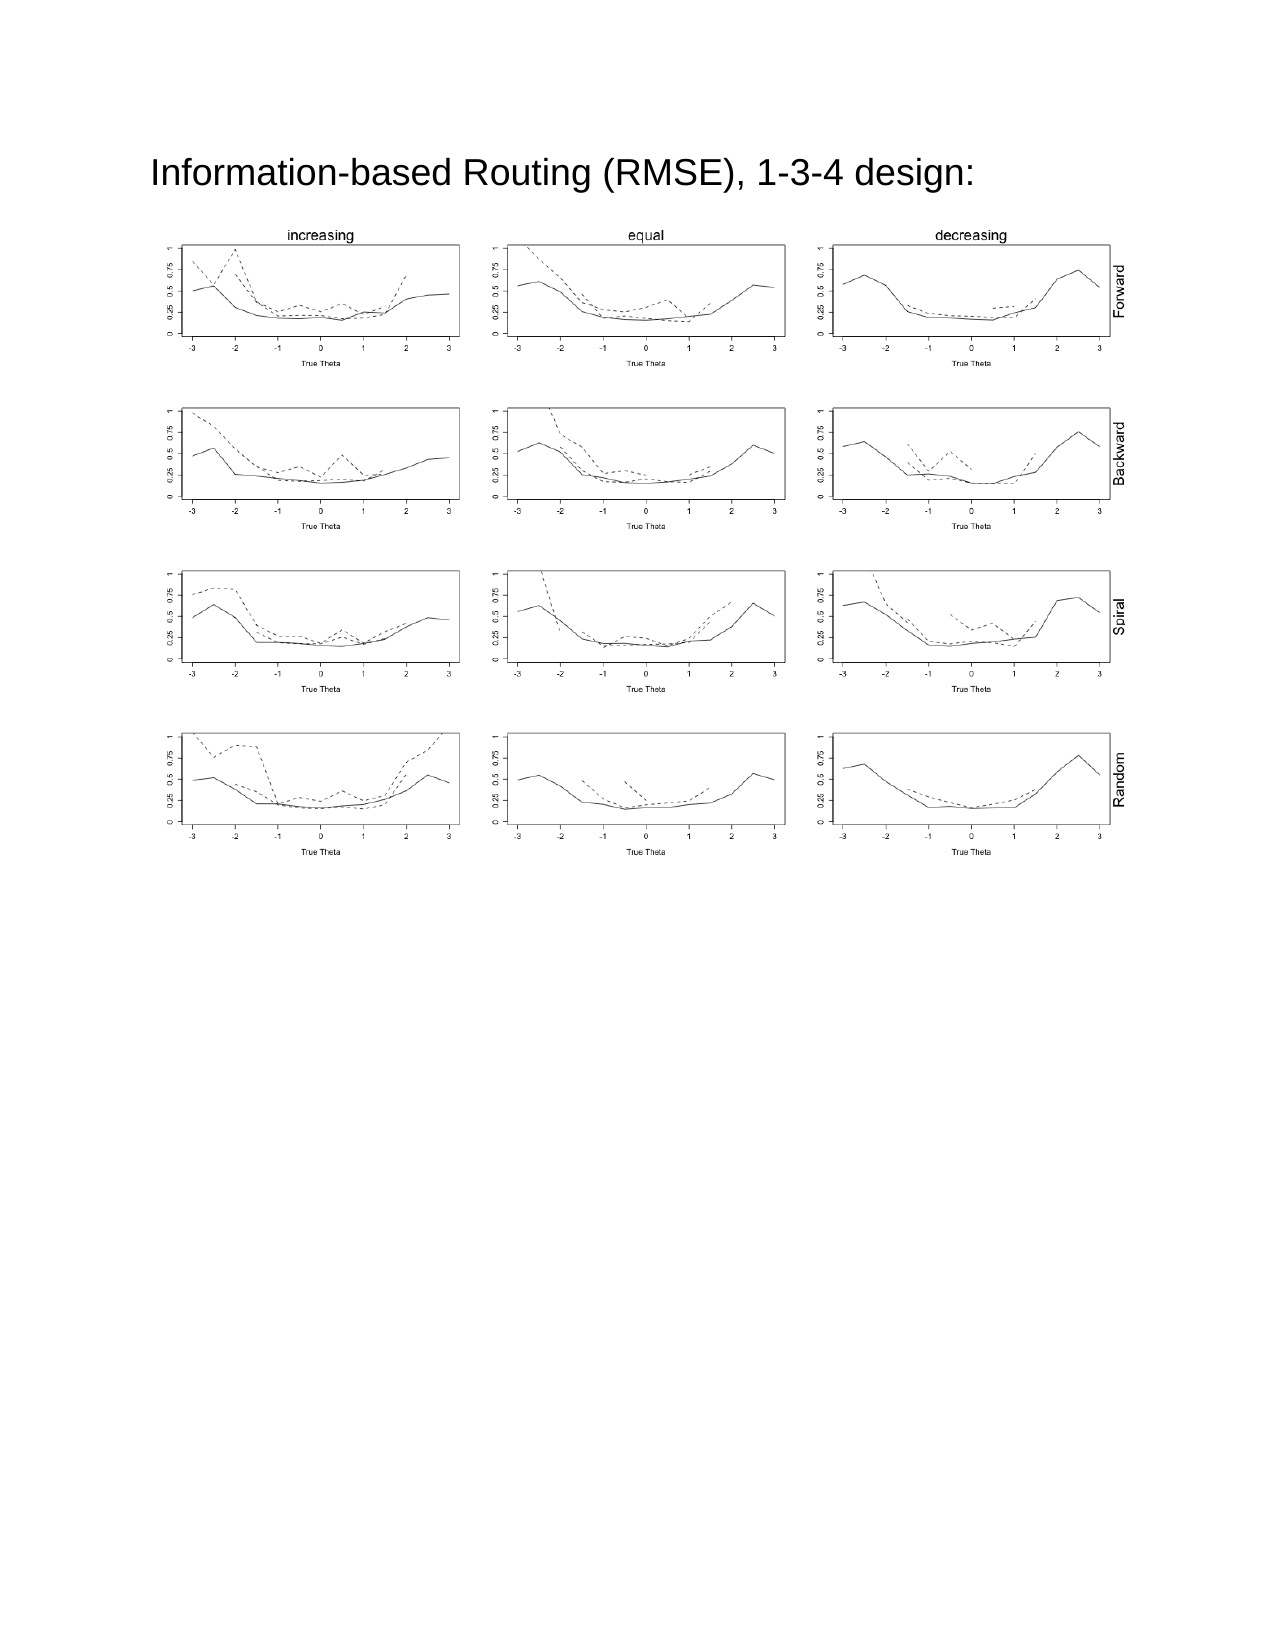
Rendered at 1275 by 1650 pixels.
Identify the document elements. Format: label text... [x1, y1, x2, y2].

text Information-based Routing (RMSE), 1-3-4 design: [150, 150, 1125, 193]
picture [150, 213, 1125, 864]
